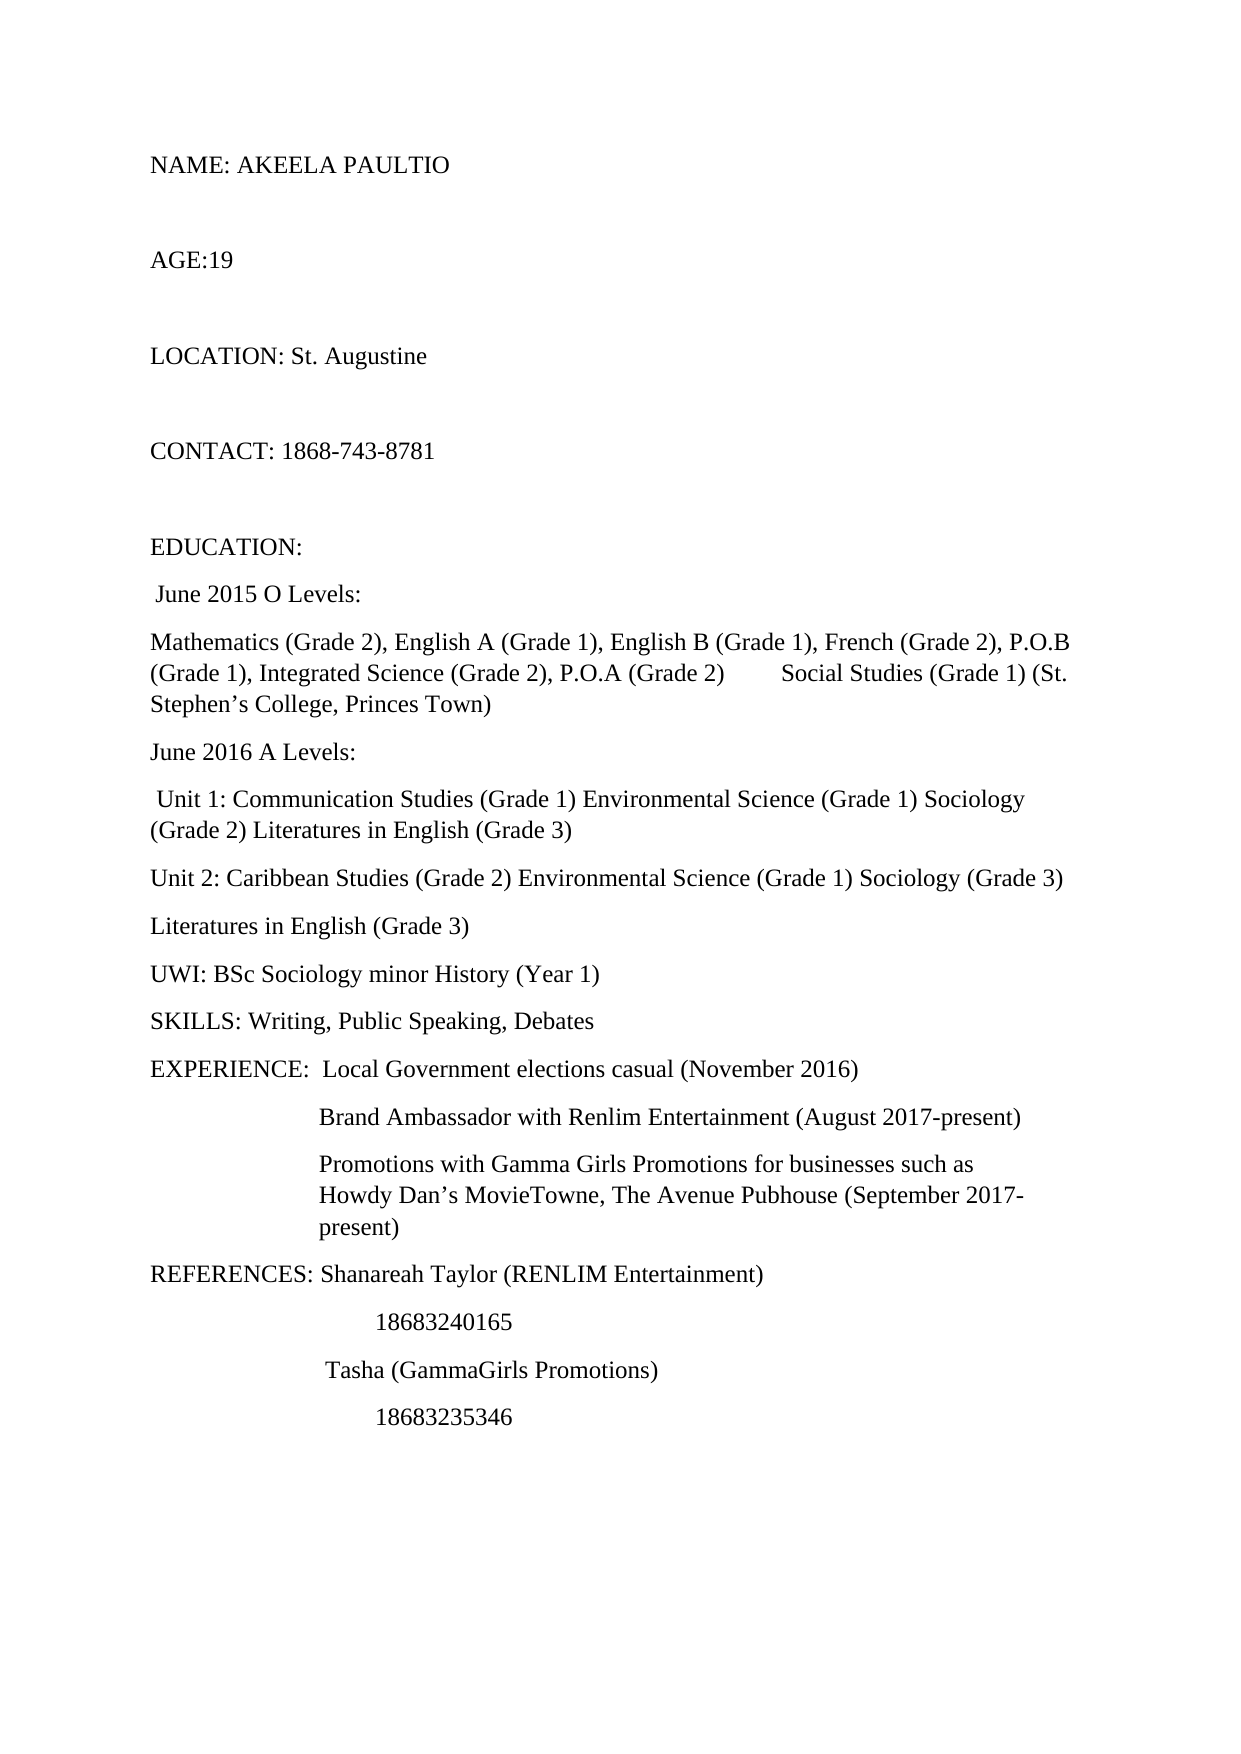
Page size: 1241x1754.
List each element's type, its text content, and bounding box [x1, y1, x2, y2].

text 18683235346 [150, 1402, 1090, 1431]
text EXPERIENCE: Local Government elections casual (November 2016) [150, 1054, 1090, 1083]
text June 2016 A Levels: [150, 737, 1090, 766]
text UWI: BSc Sociology minor History (Year 1) [150, 959, 1090, 987]
text LOCATION: St. Augustine [150, 341, 1090, 369]
text Literatures in English (Grade 3) [150, 911, 1090, 940]
text Promotions with Gamma Girls Promotions for businesses such as Howdy Dan’s MovieTowne, The Avenue Pubhouse (September 2017-present) [319, 1149, 1090, 1240]
text June 2015 O Levels: [150, 579, 1090, 608]
text Tasha (GammaGirls Promotions) [150, 1355, 1090, 1383]
text NAME: AKEELA PAULTIO [150, 150, 1090, 179]
text REFERENCES: Shanareah Taylor (RENLIM Entertainment) [150, 1259, 1090, 1288]
text EDUCATION: [150, 532, 1090, 560]
text Brand Ambassador with Renlim Entertainment (August 2017-present) [244, 1102, 1090, 1131]
text SKILLS: Writing, Public Speaking, Debates [150, 1006, 1090, 1035]
text 18683240165 [150, 1307, 1090, 1336]
text CONTACT: 1868-743-8781 [150, 436, 1090, 465]
text Mathematics (Grade 2), English A (Grade 1), English B (Grade 1), French (Grade 2), P.O.B (Grade 1), Integrated Science (Grade 2), P.O.A (Grade 2) Social Studies (Grade 1) (St. Stephen’s College, Princes Town) [150, 627, 1090, 718]
text Unit 1: Communication Studies (Grade 1) Environmental Science (Grade 1) Sociology (Grade 2) Literatures in English (Grade 3) [150, 784, 1090, 844]
text AGE:19 [150, 245, 1090, 274]
text Unit 2: Caribbean Studies (Grade 2) Environmental Science (Grade 1) Sociology (Grade 3) [150, 863, 1090, 892]
